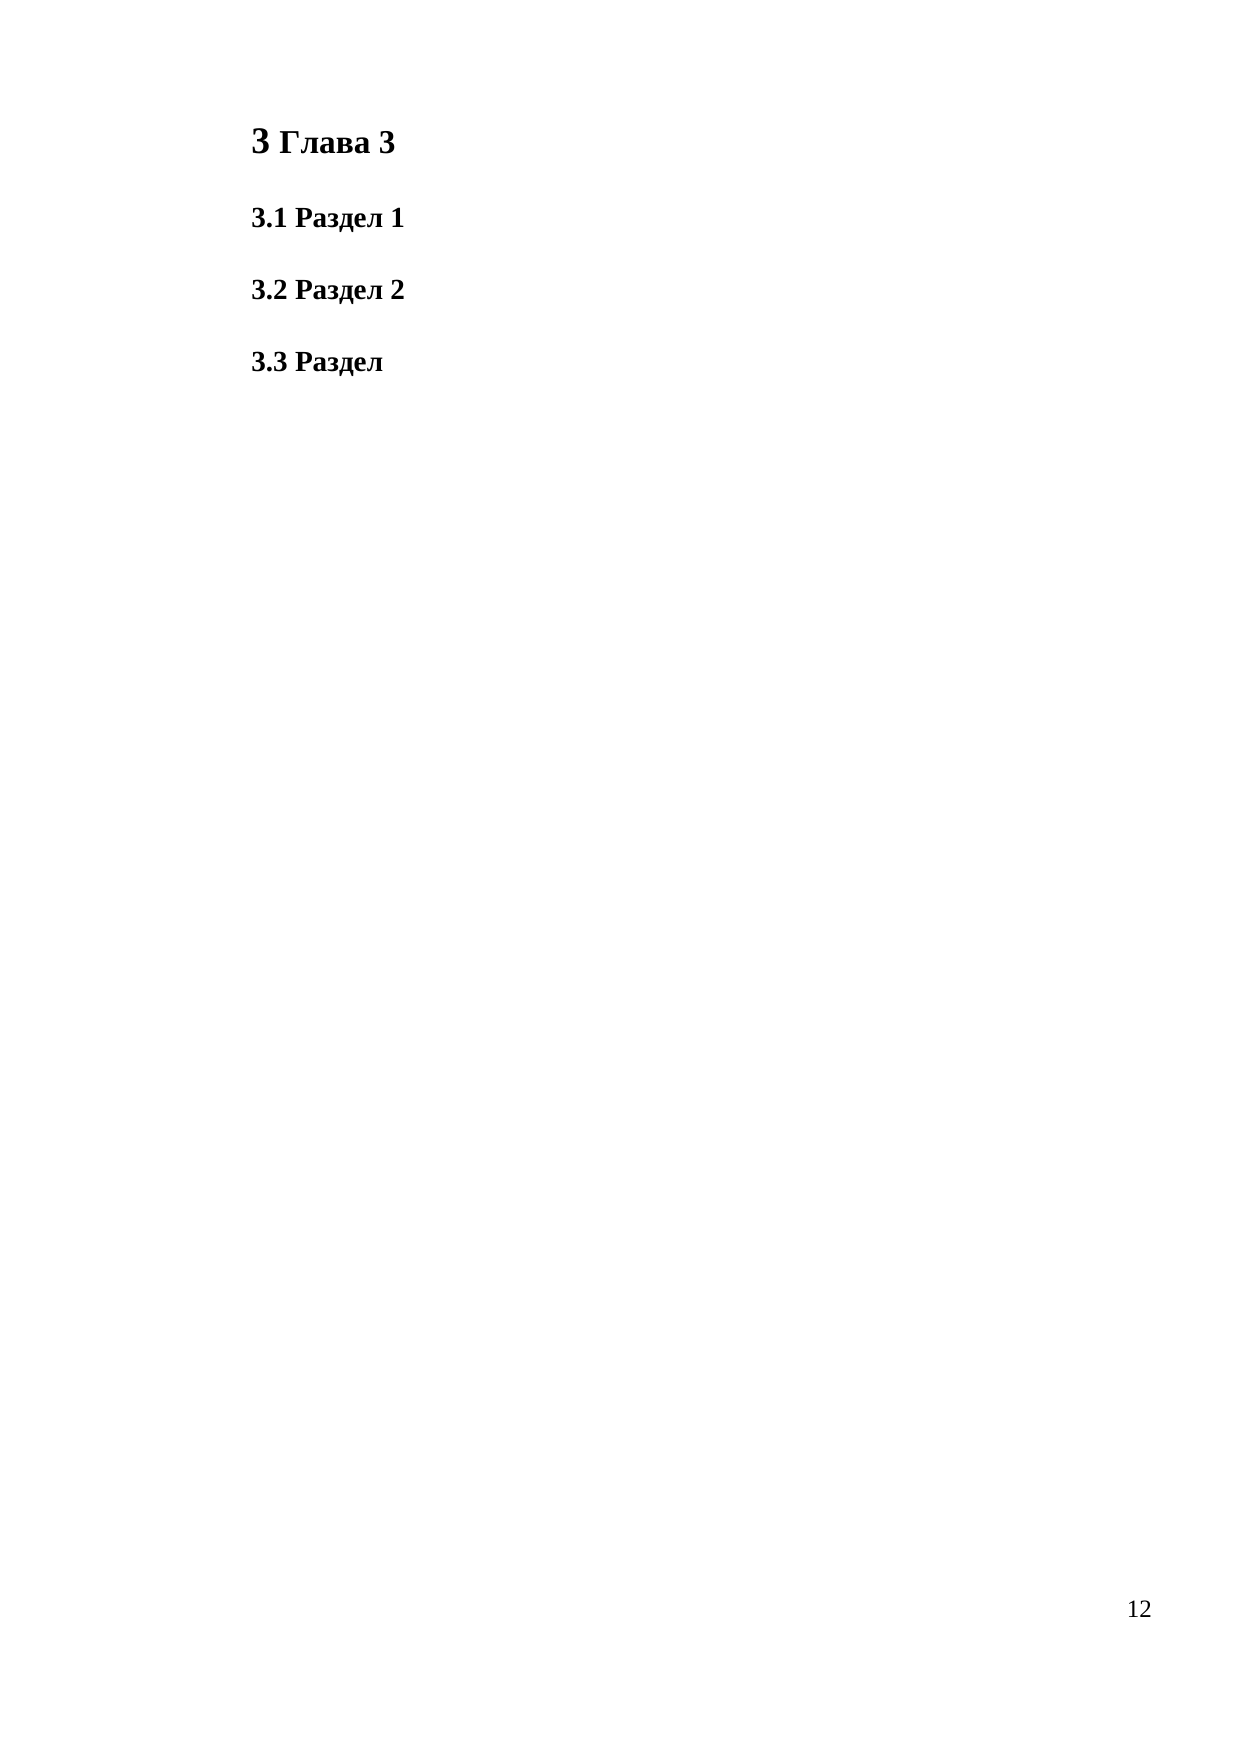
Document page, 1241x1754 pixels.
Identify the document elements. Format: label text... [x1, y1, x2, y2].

subtitle Раздел 1 [251, 200, 1152, 233]
subtitle Глава 3 [251, 118, 1152, 161]
subtitle Раздел [251, 344, 1152, 377]
subtitle Раздел 2 [251, 272, 1152, 305]
